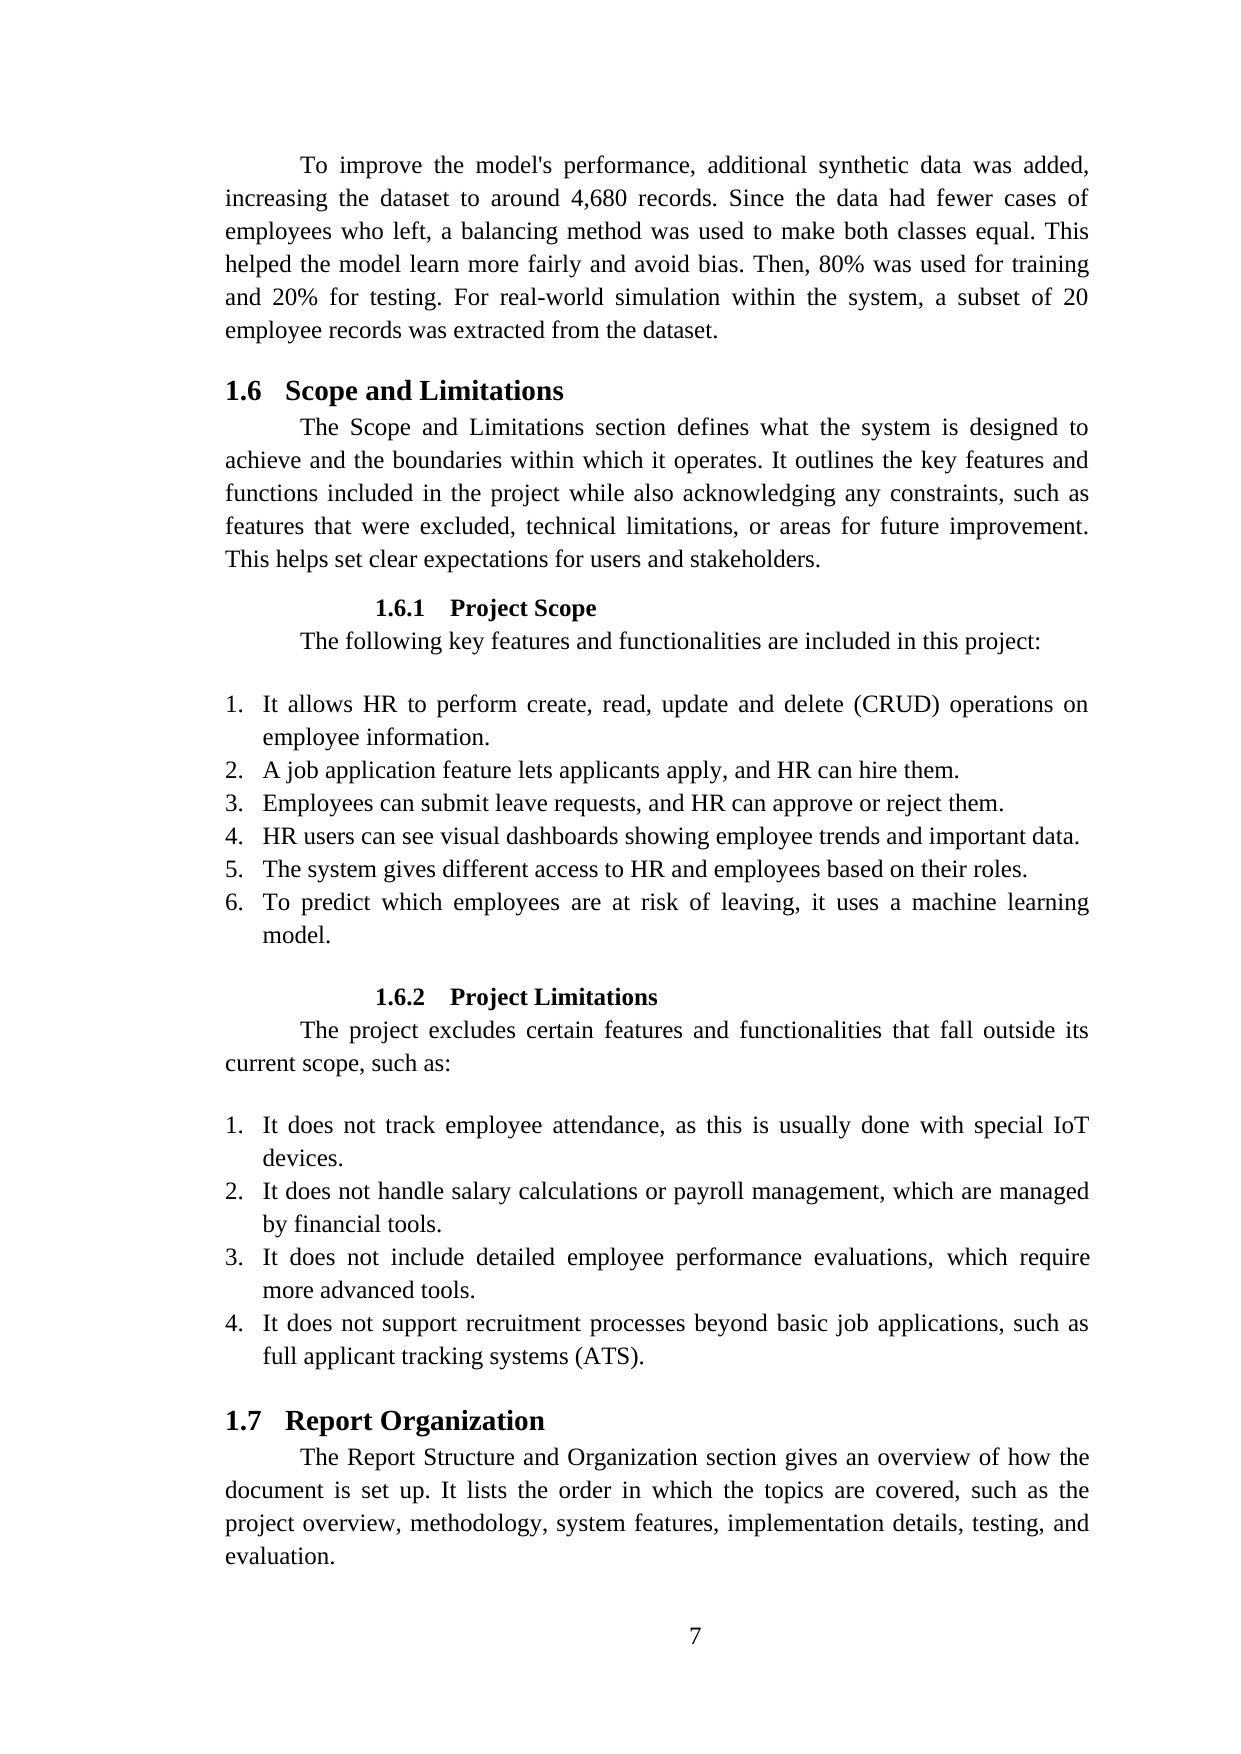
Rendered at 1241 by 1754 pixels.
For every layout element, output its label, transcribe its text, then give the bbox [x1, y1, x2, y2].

list It does not support recruitment processes beyond basic job applications, such as full applicant tracking systems (ATS). [225, 1308, 1090, 1370]
subtitle Scope and Limitations [225, 373, 1090, 407]
list Employees can submit leave requests, and HR can approve or reject them. [225, 788, 1090, 816]
text The Report Structure and Organization section gives an overview of how the document is set up. It lists the order in which the topics are covered, such as the project overview, methodology, system features, implementation details, testing, and evaluation. [225, 1442, 1090, 1570]
subtitle Report Organization [225, 1403, 1090, 1437]
list To predict which employees are at risk of leaving, it uses a machine learning model. [225, 887, 1090, 948]
list HR users can see visual dashboards showing employee trends and important data. [225, 821, 1090, 849]
text The following key features and functionalities are included in this project: [225, 626, 1090, 655]
list It does not include detailed employee performance evaluations, which require more advanced tools. [225, 1242, 1090, 1304]
text The Scope and Limitations section defines what the system is designed to achieve and the boundaries within which it operates. It outlines the key features and functions included in the project while also acknowledging any constraints, such as features that were excluded, technical limitations, or areas for future improvement. This helps set clear expectations for users and stakeholders. [225, 412, 1090, 572]
text The project excludes certain features and functionalities that fall outside its current scope, such as: [225, 1015, 1090, 1077]
subtitle Project Scope [300, 593, 1090, 622]
list It does not track employee attendance, as this is usually done with special IoT devices. [225, 1110, 1090, 1172]
text To improve the model's performance, additional synthetic data was added, increasing the dataset to around 4,680 records. Since the data had fewer cases of employees who left, a balancing method was used to make both classes equal. This helped the model learn more fairly and avoid bias. Then, 80% was used for training and 20% for testing. For real-world simulation within the system, a subset of 20 employee records was extracted from the dataset. [225, 150, 1090, 344]
subtitle Project Limitations [300, 982, 1090, 1011]
list The system gives different access to HR and employees based on their roles. [225, 854, 1090, 882]
list It does not handle salary calculations or payroll management, which are managed by financial tools. [225, 1176, 1090, 1238]
list A job application feature lets applicants apply, and HR can hire them. [225, 755, 1090, 783]
list It allows HR to perform create, read, update and delete (CRUD) operations on employee information. [225, 689, 1090, 750]
